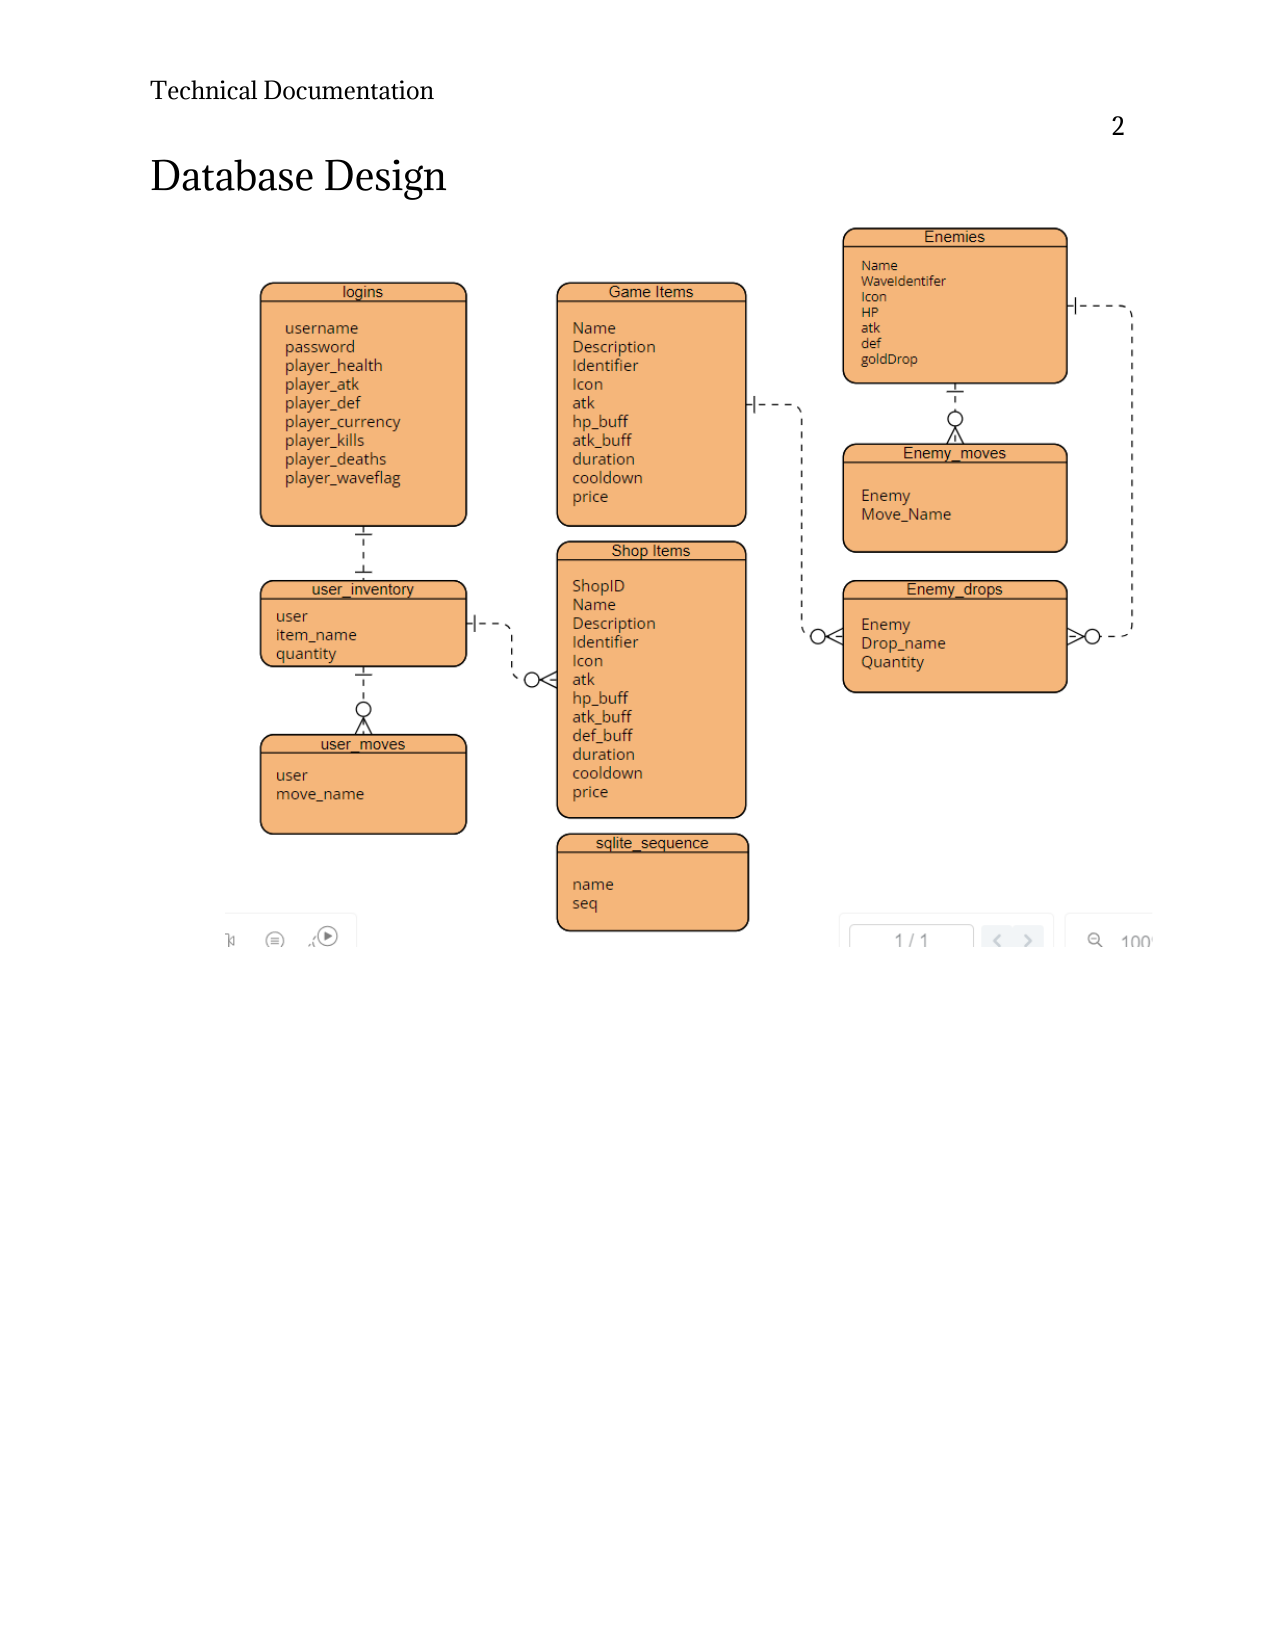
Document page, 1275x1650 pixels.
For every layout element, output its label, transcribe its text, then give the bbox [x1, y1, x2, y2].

picture [225, 213, 1153, 947]
subtitle Database Design [150, 150, 1125, 201]
